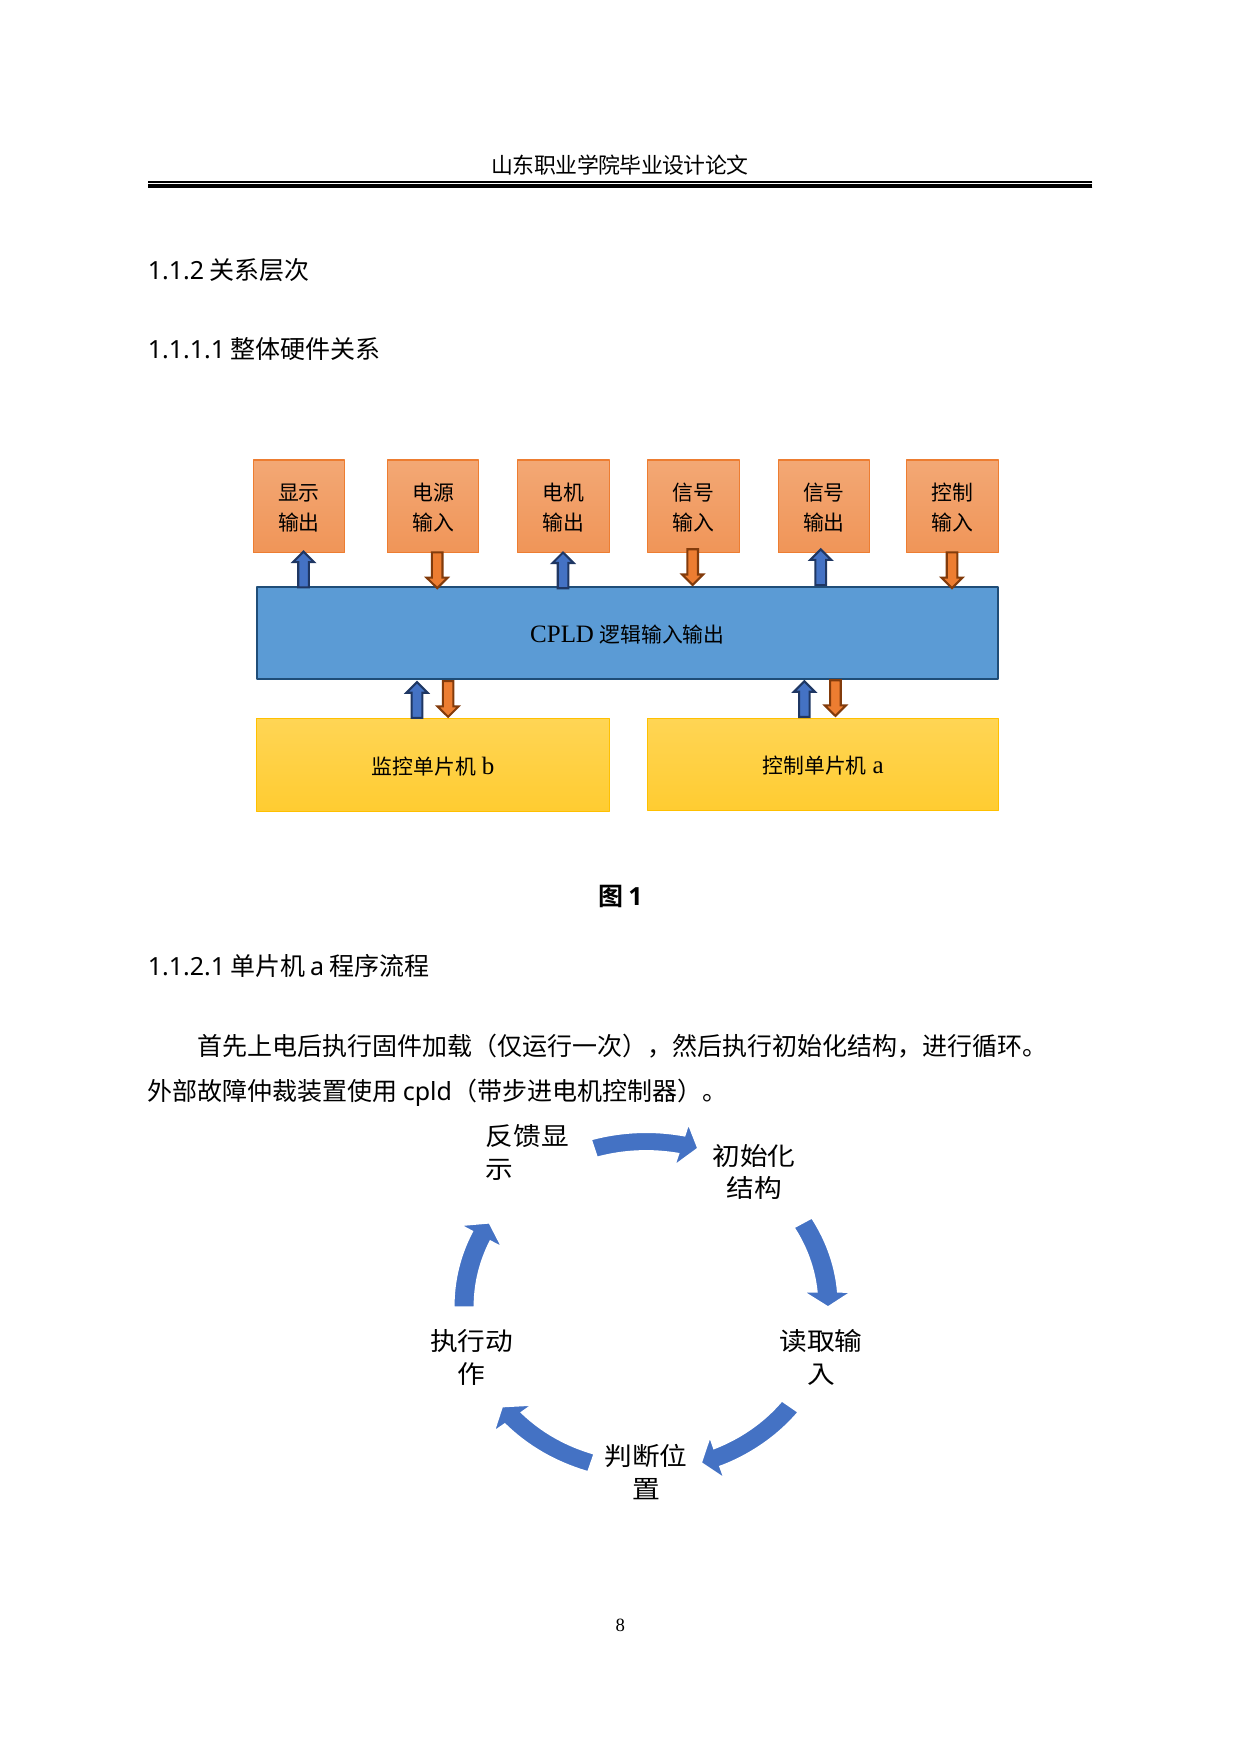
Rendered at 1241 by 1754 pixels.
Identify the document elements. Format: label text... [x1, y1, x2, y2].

text 首先上电后执行固件加载（仅运行一次），然后执行初始化结构，进行循环。 [148, 1026, 1092, 1062]
subtitle 1.1.2.1单片机a程序流程 [148, 947, 1092, 983]
subtitle 1.1.2关系层次 [148, 250, 1092, 286]
subtitle 1.1.1.1整体硬件关系 [148, 329, 1092, 366]
text 图1 [148, 876, 1092, 913]
text 外部故障仲裁装置使用cpld（带步进电机控制器）。 [148, 1071, 1092, 1108]
